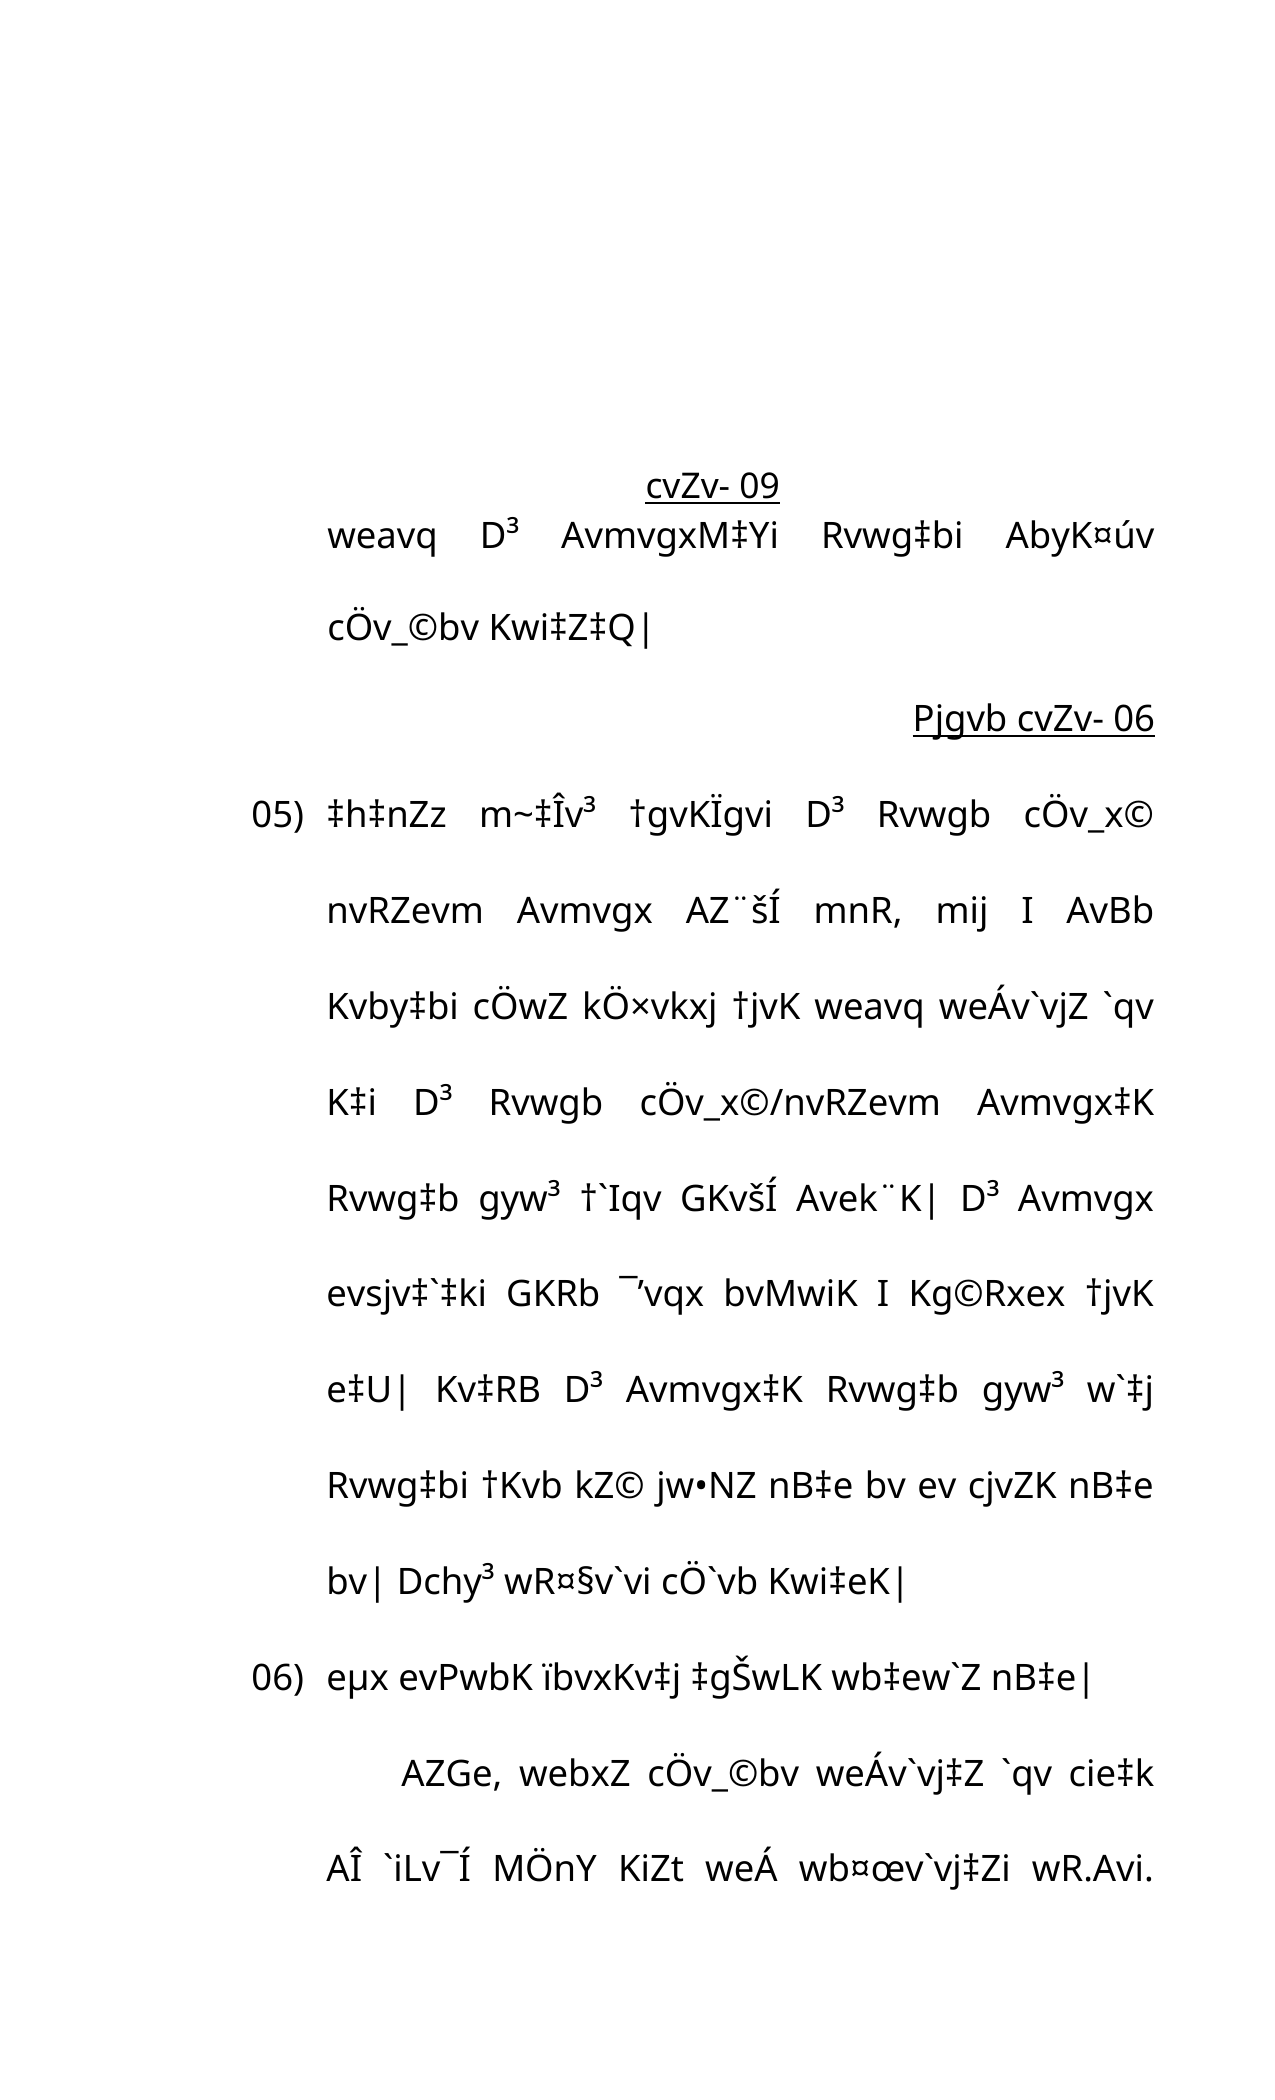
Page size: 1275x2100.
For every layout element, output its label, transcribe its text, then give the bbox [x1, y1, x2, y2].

list eµx evPwbK ïbvxKv‡j ‡gŠwLK wb‡ew`Z nB‡e| [251, 1651, 1155, 1701]
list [326, 1747, 1155, 1892]
list ‡h‡nZz m~‡Îv³ †gvKÏgvi D³ Rvwgb cÖv_x© nvRZevm Avmvgx AZ¨šÍ mnR, mij I AvBb Kvby‡bi cÖwZ kÖ×vkxj †jvK weavq weÁv`vjZ `qv K‡i D³ Rvwgb cÖv_x©/nvRZevm Avmvgx‡K Rvwg‡b gyw³ †`Iqv GKvšÍ Avek¨K| D³ Avmvgx evsjv‡`‡ki GKRb ¯’vqx bvMwiK I Kg©Rxex †jvK e‡U| Kv‡RB D³ Avmvgx‡K Rvwg‡b gyw³ w`‡j Rvwg‡bi †Kvb kZ© jw•NZ nB‡e bv ev cjvZK nB‡e bv| Dchy³ wR¤§v`vi cÖ`vb Kwi‡eK| [251, 789, 1155, 1605]
list Pjgvb cvZv- 06 [326, 693, 1155, 742]
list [252, 509, 1155, 651]
